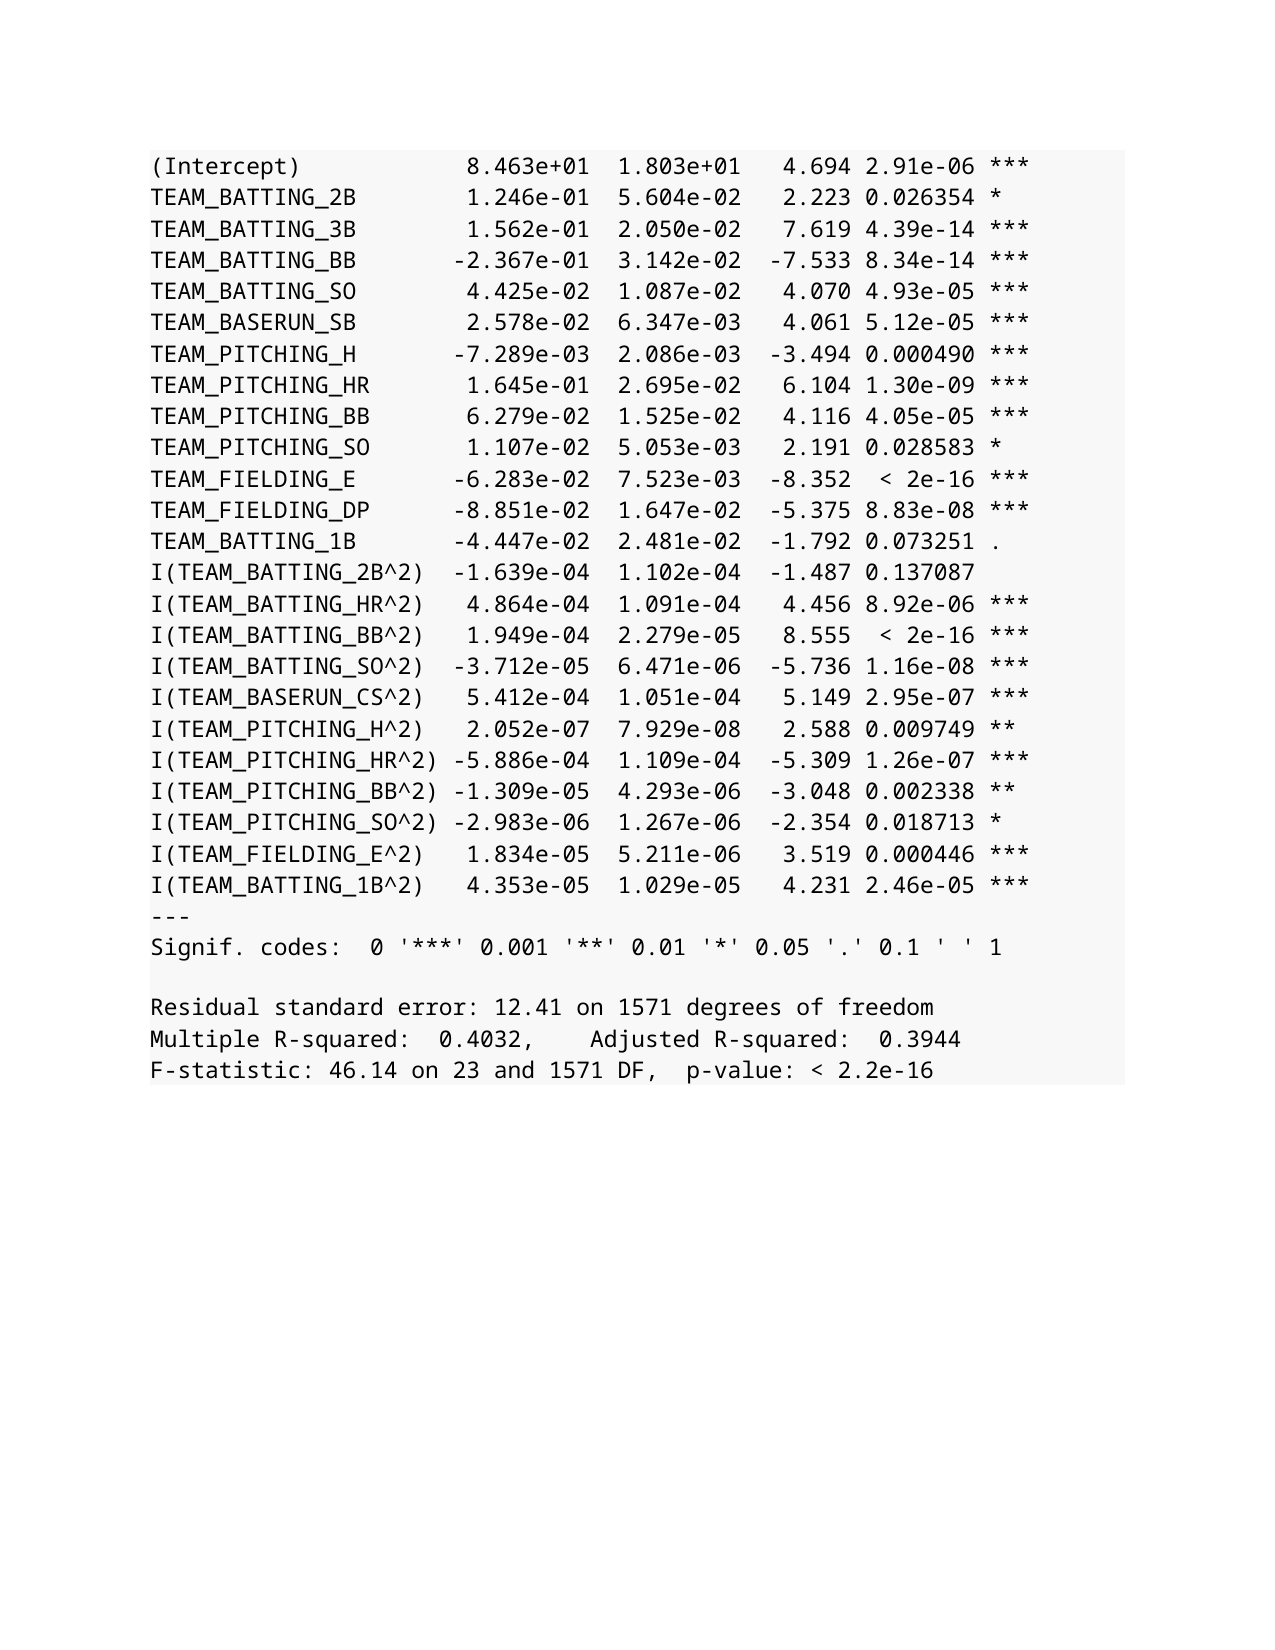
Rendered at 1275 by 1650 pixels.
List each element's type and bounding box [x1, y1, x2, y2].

text [150, 150, 1125, 1085]
